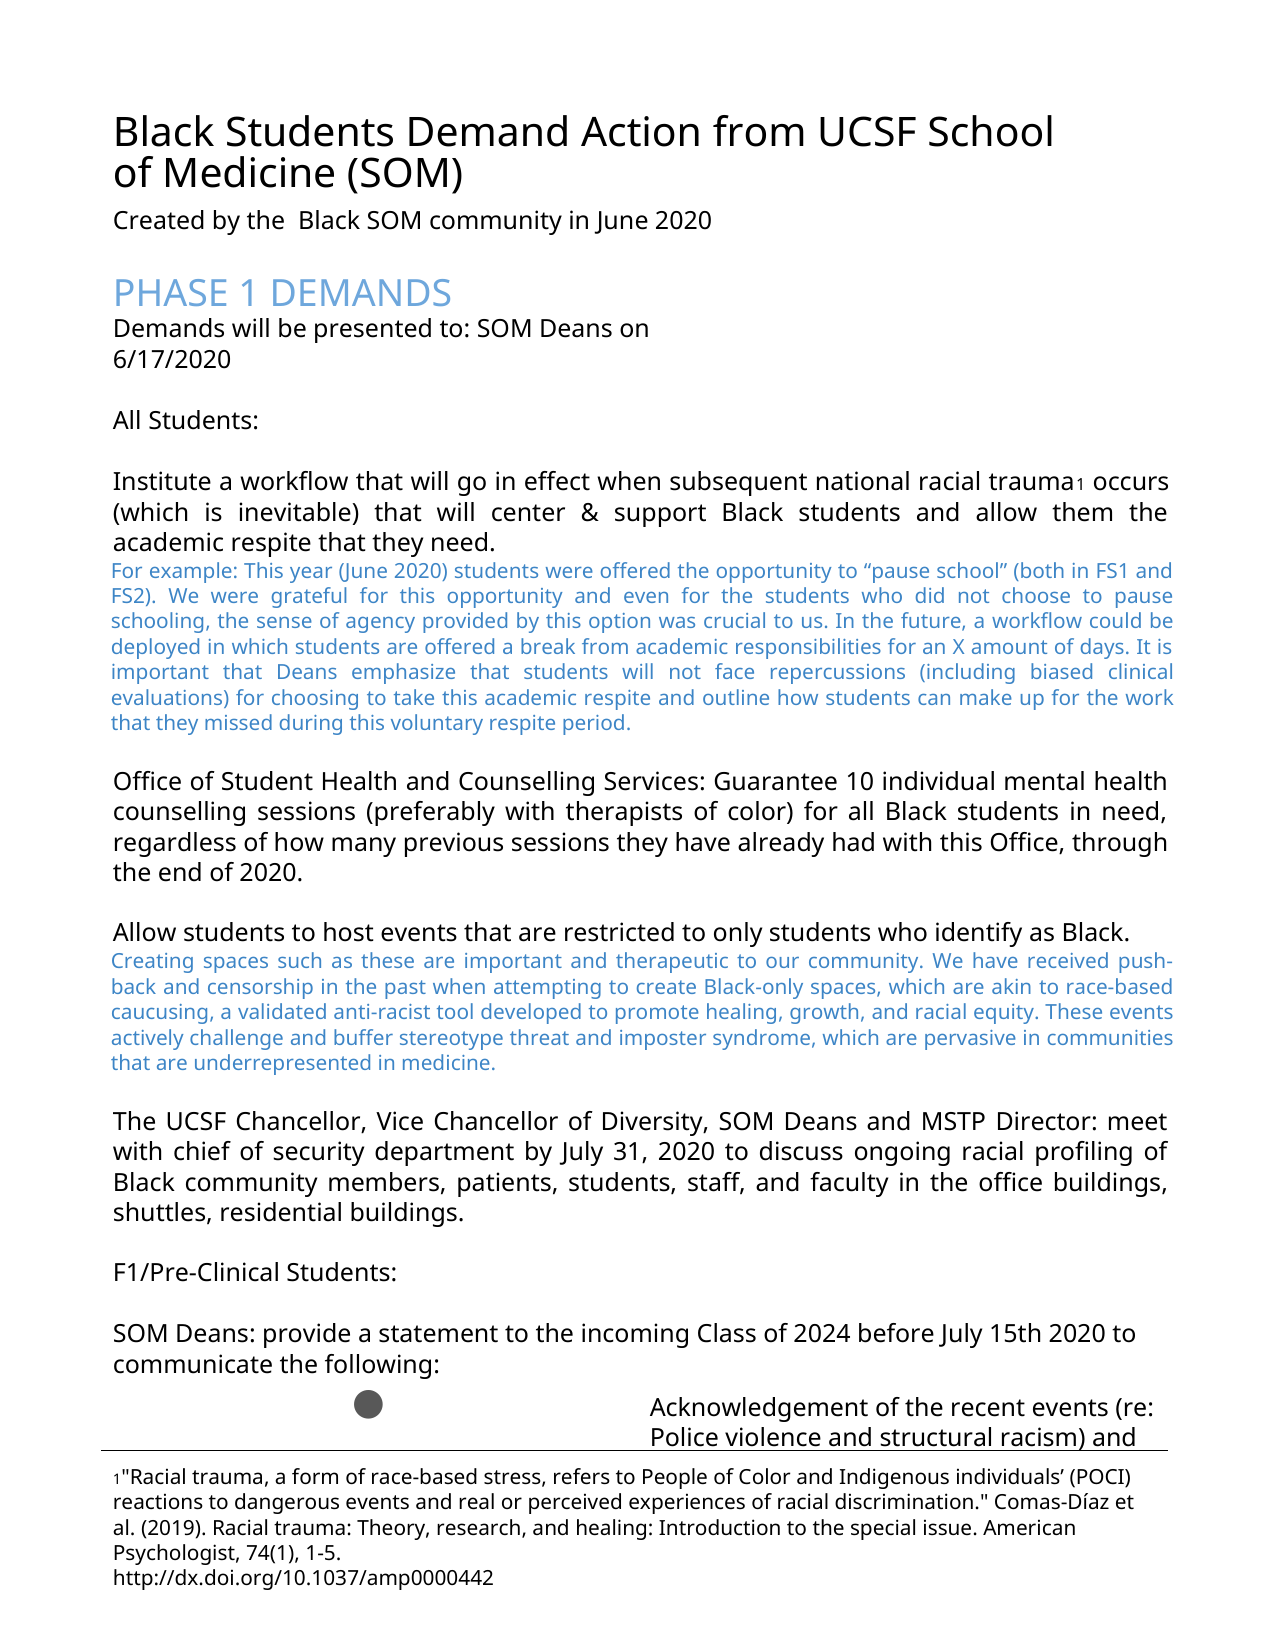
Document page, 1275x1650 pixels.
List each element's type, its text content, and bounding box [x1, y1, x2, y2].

text Office of Student Health and Counselling Services: Guarantee 10 individual mental health counselling sessions (preferably with therapists of color) for all Black students in need, regardless of how many previous sessions they have already had with this Office, through the end of 2020. [113, 766, 1169, 887]
text For example: This year (June 2020) students were offered the opportunity to “pause school” (both in FS1 and FS2). We were grateful for this opportunity and even for the students who did not choose to pause schooling, the sense of agency provided by this option was crucial to us. In the future, a workflow could be deployed in which students are offered a break from academic responsibilities for an X amount of days. It is important that Deans emphasize that students will not face repercussions (including biased clinical evaluations) for choosing to take this academic respite and outline how students can make up for the work that they missed during this voluntary respite period. [111, 558, 1175, 736]
table_header ● [101, 1380, 635, 1450]
text All Students: [113, 405, 1177, 435]
text F1/Pre-Clinical Students: [113, 1258, 1177, 1287]
text SOM Deans: provide a statement to the incoming Class of 2024 before July 15th 2020 to communicate the following: [113, 1318, 1177, 1379]
text Black Students Demand Action from UCSF School of Medicine (SOM) Created by the Black SOM community in June 2020 [113, 114, 1087, 237]
text http://dx.doi.org/10.1037/amp0000442 [113, 1565, 1177, 1591]
text The UCSF Chancellor, Vice Chancellor of Diversity, SOM Deans and MSTP Director: meet with chief of security department by July 31, 2020 to discuss ongoing racial profiling of Black community members, patients, students, staff, and faculty in the office buildings, shuttles, residential buildings. [113, 1106, 1169, 1227]
text Creating spaces such as these are important and therapeutic to our community. We have received push-back and censorship in the past when attempting to create Black-only spaces, which are akin to race-based caucusing, a validated anti-racist tool developed to promote healing, growth, and racial equity. These events actively challenge and buffer stereotype threat and imposter syndrome, which are pervasive in communities that are underrepresented in medicine. [111, 948, 1175, 1075]
text PHASE 1 DEMANDS Demands will be presented to: SOM Deans on 6/17/2020 [113, 282, 742, 375]
table_header Acknowledgement of the recent events (re: Police violence and structural racism) and the [635, 1380, 1168, 1450]
text 1"Racial trauma, a form of race-based stress, refers to People of Color and Indigenous individuals’ (POCI) reactions to dangerous events and real or perceived experiences of racial discrimination." Comas-Díaz et al. (2019). Racial trauma: Theory, research, and healing: Introduction to the special issue. American Psychologist, 74(1), 1-5. [113, 1464, 1162, 1565]
text Institute a workflow that will go in effect when subsequent national racial trauma1 occurs (which is inevitable) that will center & support Black students and allow them the academic respite that they need. [113, 467, 1169, 557]
text Allow students to host events that are restricted to only students who identify as Black. [113, 917, 1177, 948]
